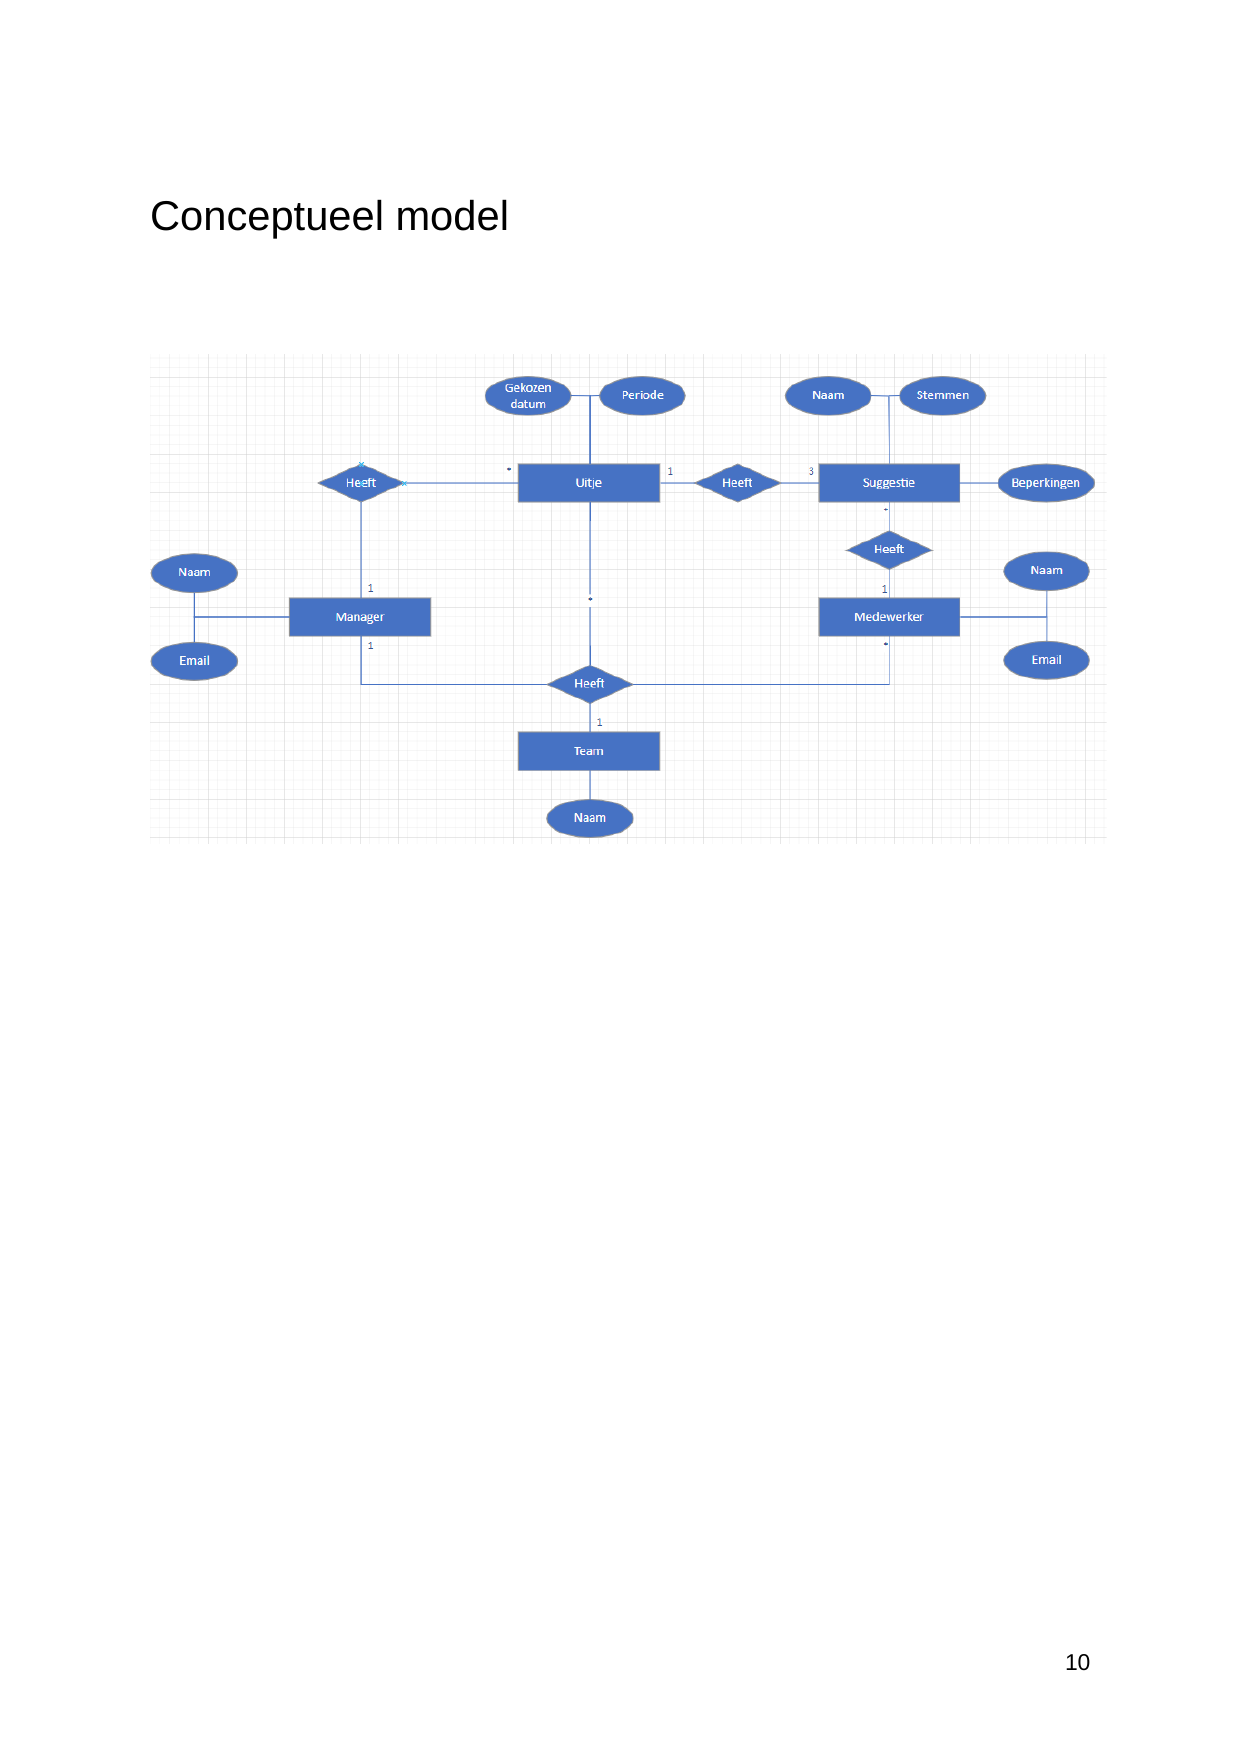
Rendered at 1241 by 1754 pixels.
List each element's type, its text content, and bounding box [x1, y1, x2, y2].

picture [150, 354, 1107, 844]
subtitle Conceptueel model [150, 192, 1090, 239]
